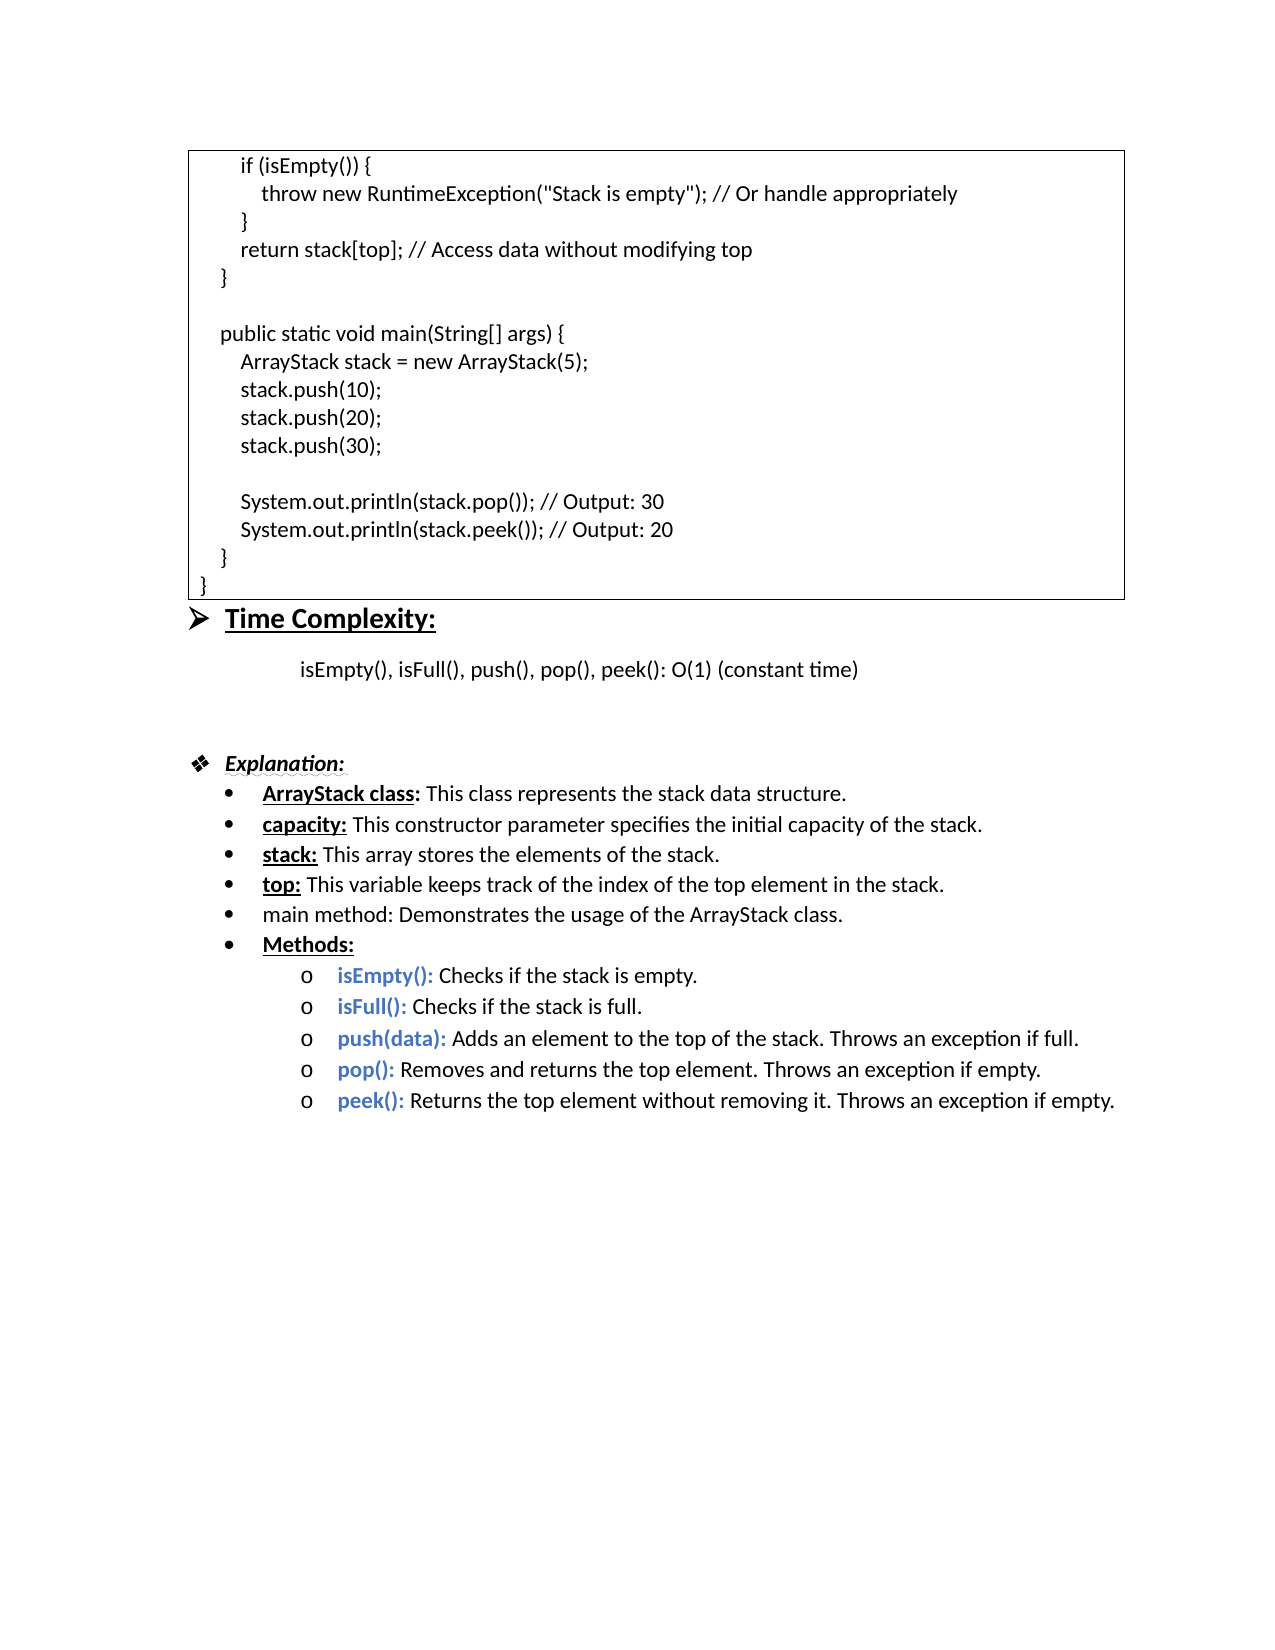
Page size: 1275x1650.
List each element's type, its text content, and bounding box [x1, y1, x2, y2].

list Explanation: [187, 749, 1125, 777]
list stack: This array stores the elements of the stack. [225, 840, 1125, 868]
text isEmpty(), isFull(), push(), pop(), peek(): O(1) (constant time) [225, 656, 1125, 683]
list capacity: This constructor parameter specifies the initial capacity of the stack. [225, 810, 1125, 838]
list pop(): Removes and returns the top element. Throws an exception if empty. [300, 1055, 1125, 1084]
list push(data): Adds an element to the top of the stack. Throws an exception if full. [300, 1024, 1125, 1053]
list Methods: [225, 931, 1125, 958]
list peek(): Returns the top element without removing it. Throws an exception if empty. [300, 1087, 1125, 1116]
list isFull(): Checks if the stack is full. [300, 992, 1125, 1021]
list main method: Demonstrates the usage of the ArrayStack class. [225, 900, 1125, 928]
list isEmpty(): Checks if the stack is empty. [300, 961, 1125, 990]
list Time Complexity: [187, 600, 1125, 636]
list top: This variable keeps track of the index of the top element in the stack. [225, 870, 1125, 898]
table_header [189, 151, 1124, 599]
list ArrayStack class: This class represents the stack data structure. [225, 779, 1125, 807]
